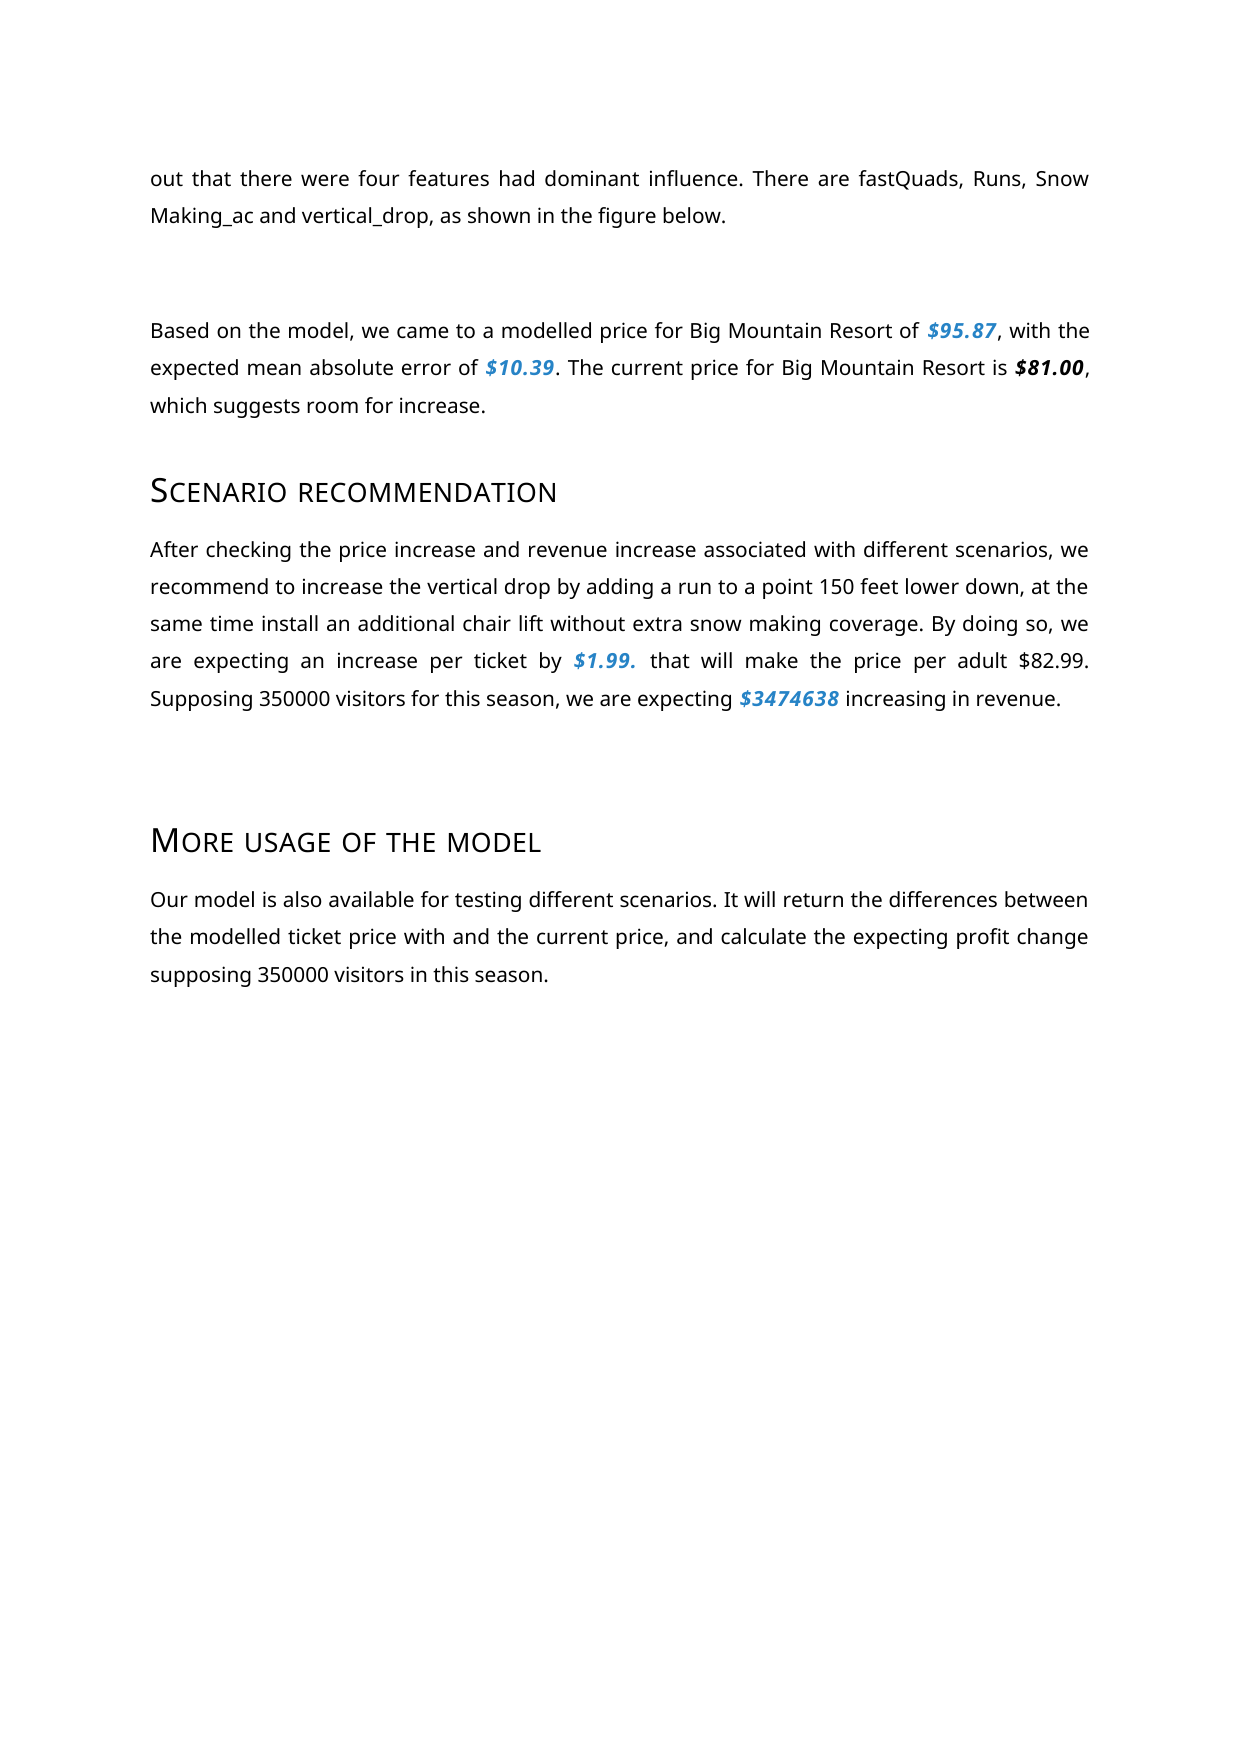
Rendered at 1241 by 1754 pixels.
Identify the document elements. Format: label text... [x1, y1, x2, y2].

subtitle Scenario recommendation [150, 457, 1090, 522]
text Based on the model, we came to a modelled price for Big Mountain Resort of $95.87, with the expected mean absolute error of $10.39. The current price for Big Mountain Resort is $81.00, which suggests room for increase. [150, 314, 1090, 421]
text Our model is also available for testing different scenarios. It will return the differences between the modelled ticket price with and the current price, and calculate the expecting profit change supposing 350000 visitors in this season. [150, 883, 1090, 990]
text After checking the price increase and revenue increase associated with different scenarios, we recommend to increase the vertical drop by adding a run to a point 150 feet lower down, at the same time install an additional chair lift without extra snow making coverage. By doing so, we are expecting an increase per ticket by $1.99. that will make the price per adult $82.99. Supposing 350000 visitors for this season, we are expecting $3474638 increasing in revenue. [150, 533, 1090, 714]
text Based on our EDA work, we came to our best performed random forest model. We believed that different features had effects on the ticket price with different magnitude. However, we found out that there were four features had dominant influence. There are fastQuads, Runs, Snow Making_ac and vertical_drop, as shown in the figure below. [150, 162, 1090, 232]
subtitle More usage of the model [150, 807, 1090, 872]
